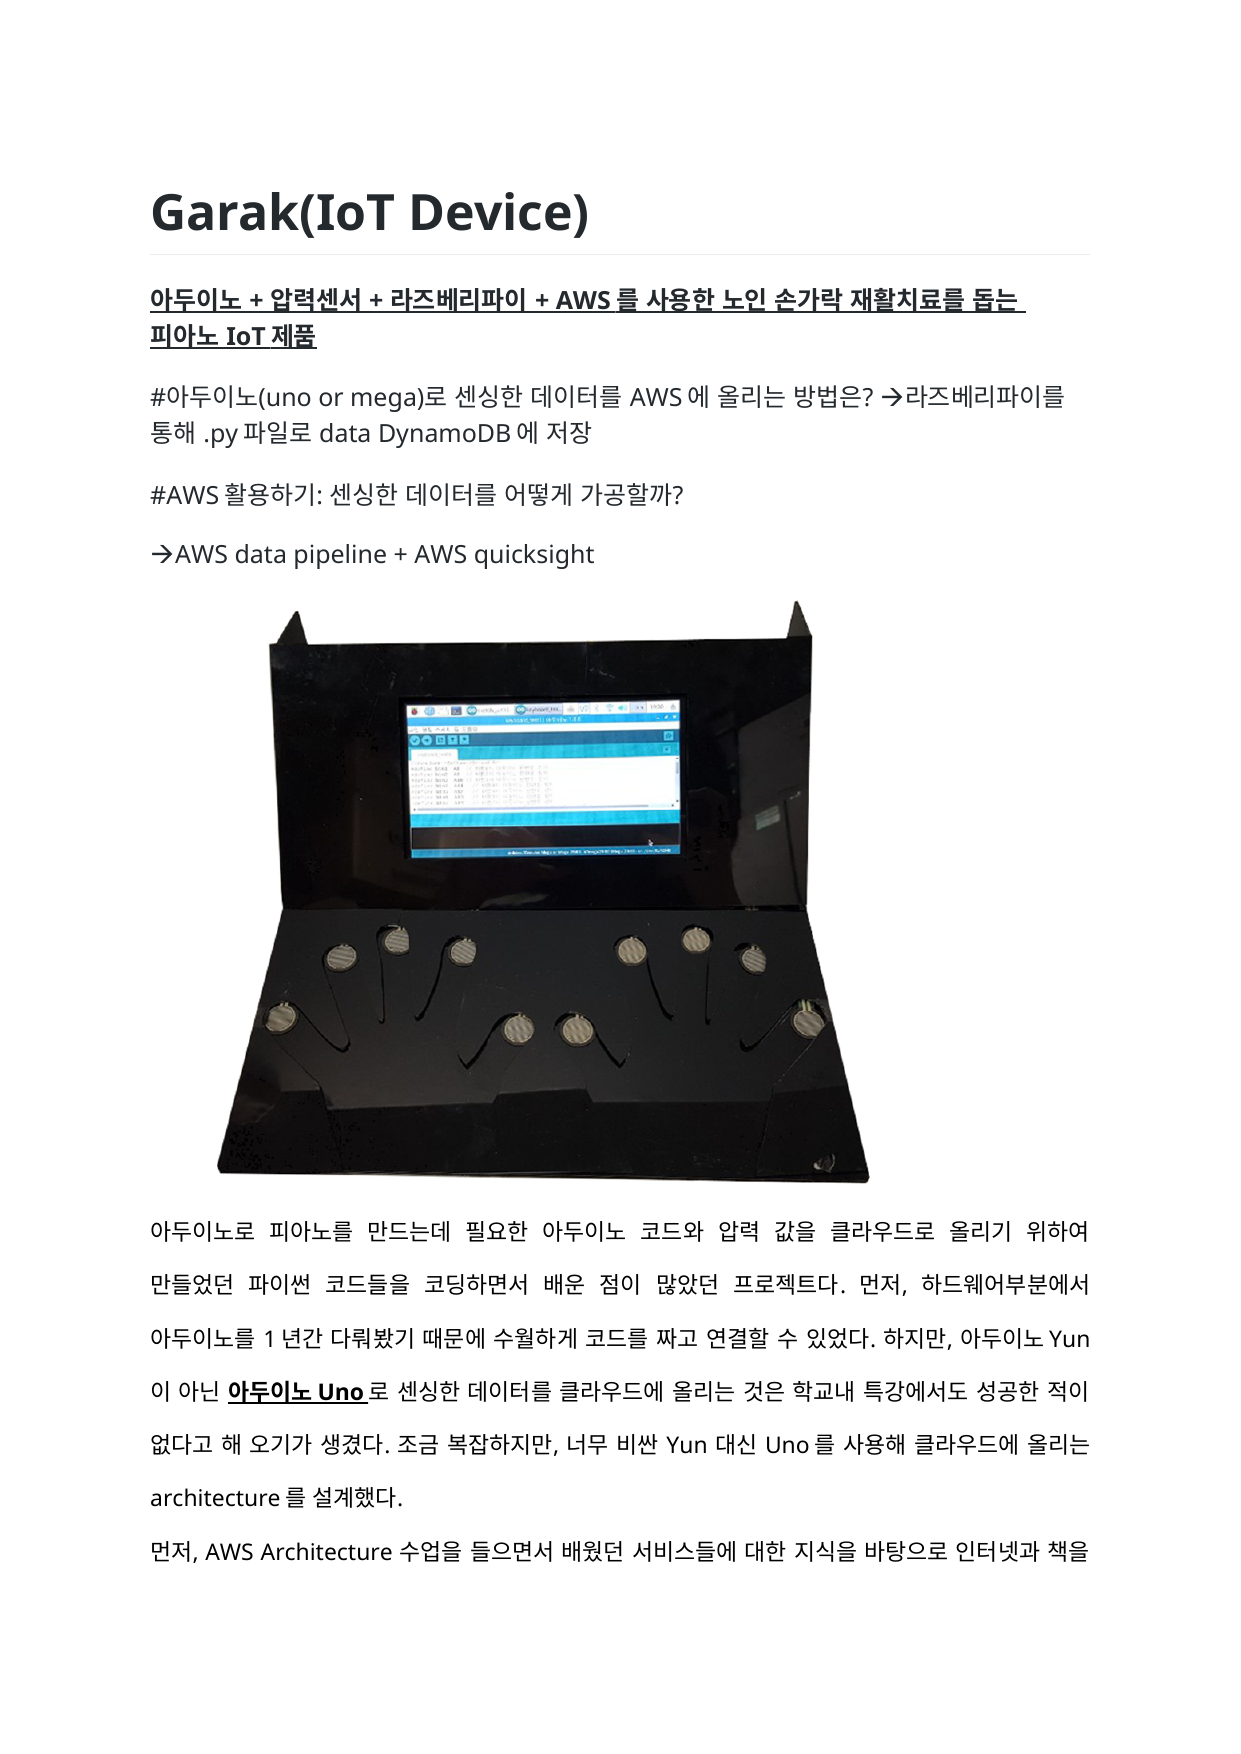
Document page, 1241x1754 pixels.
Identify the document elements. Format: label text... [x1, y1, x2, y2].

picture [150, 595, 936, 1198]
text 아두이노로 피아노를 만드는데 필요한 아두이노 코드와 압력 값을 클라우드로 올리기 위하여 만들었던 파이썬 코드들을 코딩하면서 배운 점이 많았던 프로젝트다. 먼저, 하드웨어부분에서 아두이노를 1년간 다뤄봤기 때문에 수월하게 코드를 짜고 연결할 수 있었다. 하지만, 아두이노Yun이 아닌 아두이노Uno로 센싱한 데이터를 클라우드에 올리는 것은 학교내 특강에서도 성공한 적이 없다고 해 오기가 생겼다. 조금 복잡하지만, 너무 비싼 Yun 대신 Uno를 사용해 클라우드에 올리는 architecture를 설계했다. [150, 1214, 1090, 1513]
text #AWS활용하기: 센싱한 데이터를 어떻게 가공할까? [150, 475, 1090, 511]
text AWS data pipeline + AWS quicksight [150, 536, 1090, 571]
text 아두이노 + 압력센서 + 라즈베리파이 + AWS를 사용한 노인 손가락 재활치료를 돕는 피아노 IoT제품 [150, 280, 1090, 353]
text #아두이노(uno or mega)로 센싱한 데이터를 AWS에 올리는 방법은? 라즈베리파이를 통해 .py파일로 data DynamoDB에 저장 [150, 378, 1090, 450]
text Garak(IoT Device) [150, 177, 1090, 254]
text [150, 1533, 1090, 1567]
